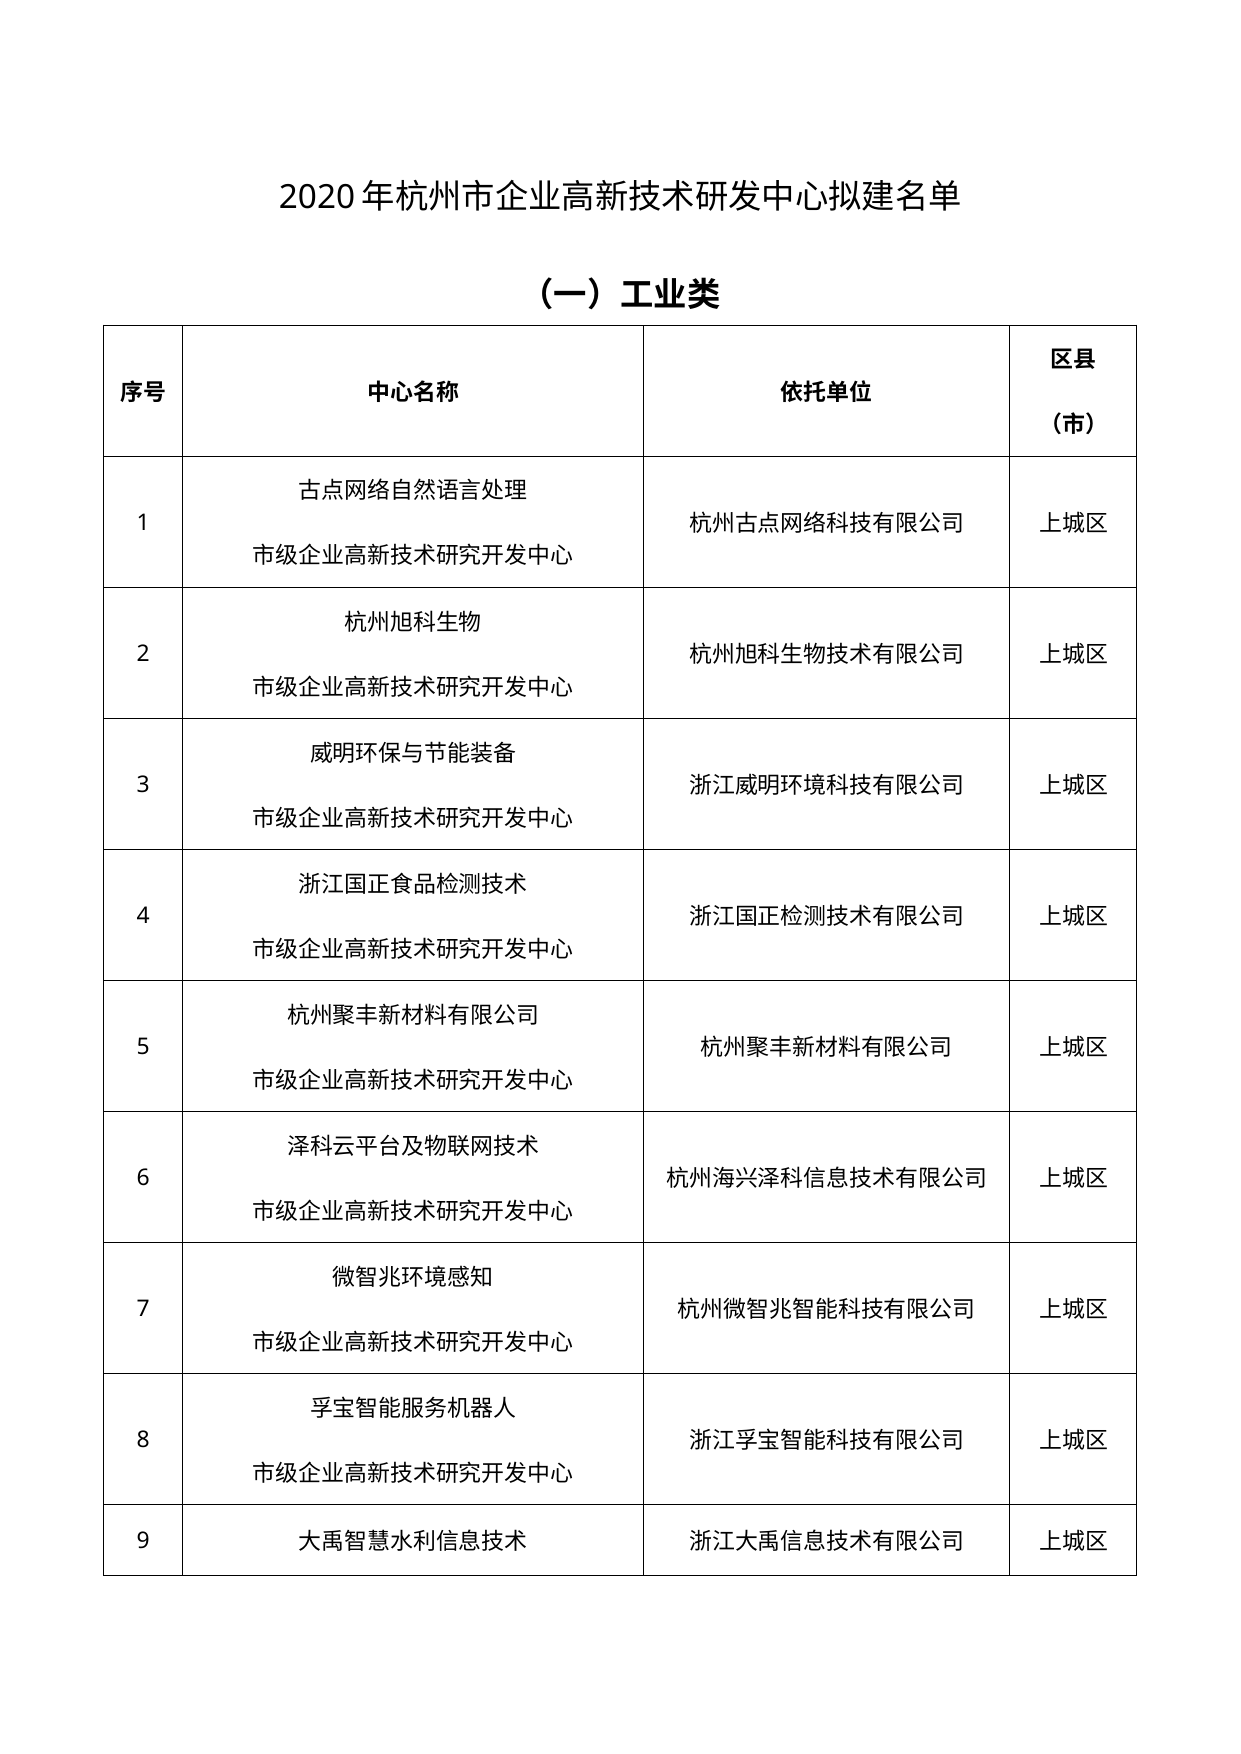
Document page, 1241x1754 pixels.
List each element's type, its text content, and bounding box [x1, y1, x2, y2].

table_cell 古点网络自然语言处理 市级企业高新技术研究开发中心 [183, 457, 643, 587]
table_cell 浙江国正食品检测技术 市级企业高新技术研究开发中心 [183, 850, 643, 980]
table_cell 杭州聚丰新材料有限公司 [644, 981, 1009, 1111]
table_header 区县（市） [1010, 326, 1136, 456]
table_cell 浙江国正检测技术有限公司 [644, 850, 1009, 980]
table_cell 上城区 [1010, 588, 1136, 718]
table_cell 上城区 [1010, 850, 1136, 980]
text 2020年杭州市企业高新技术研发中心拟建名单 [187, 162, 1053, 227]
table_cell 浙江威明环境科技有限公司 [644, 719, 1009, 849]
table_cell 杭州聚丰新材料有限公司 市级企业高新技术研究开发中心 [183, 981, 643, 1111]
table_cell 6 [104, 1112, 182, 1242]
table_cell 上城区 [1010, 457, 1136, 587]
table_cell 大禹智慧水利信息技术 市级企业高新技术研究开发中心 [183, 1505, 643, 1575]
table_cell 上城区 [1010, 1112, 1136, 1242]
table_header 中心名称 [183, 326, 643, 456]
table_cell 8 [104, 1374, 182, 1504]
table_cell 7 [104, 1243, 182, 1373]
table_cell 杭州海兴泽科信息技术有限公司 [644, 1112, 1009, 1242]
table_header 序号 [104, 326, 182, 456]
table_cell 9 [104, 1505, 182, 1575]
table_cell 孚宝智能服务机器人 市级企业高新技术研究开发中心 [183, 1374, 643, 1504]
table_cell 泽科云平台及物联网技术 市级企业高新技术研究开发中心 [183, 1112, 643, 1242]
table_cell 微智兆环境感知 市级企业高新技术研究开发中心 [183, 1243, 643, 1373]
table_cell 上城区 [1010, 981, 1136, 1111]
table_cell 上城区 [1010, 1505, 1136, 1575]
table_cell 浙江大禹信息技术有限公司 [644, 1505, 1009, 1575]
table_cell 威明环保与节能装备 市级企业高新技术研究开发中心 [183, 719, 643, 849]
table_cell 上城区 [1010, 1243, 1136, 1373]
table_cell 1 [104, 457, 182, 587]
table_cell 杭州旭科生物 市级企业高新技术研究开发中心 [183, 588, 643, 718]
table_cell 杭州旭科生物技术有限公司 [644, 588, 1009, 718]
table_cell 5 [104, 981, 182, 1111]
list 工业类 [187, 259, 1053, 324]
table_cell 2 [104, 588, 182, 718]
table_cell 杭州微智兆智能科技有限公司 [644, 1243, 1009, 1373]
table_cell 4 [104, 850, 182, 980]
table_cell 上城区 [1010, 719, 1136, 849]
table_cell 杭州古点网络科技有限公司 [644, 457, 1009, 587]
table_cell 上城区 [1010, 1374, 1136, 1504]
table_header 依托单位 [644, 326, 1009, 456]
table_cell 3 [104, 719, 182, 849]
table_cell 浙江孚宝智能科技有限公司 [644, 1374, 1009, 1504]
